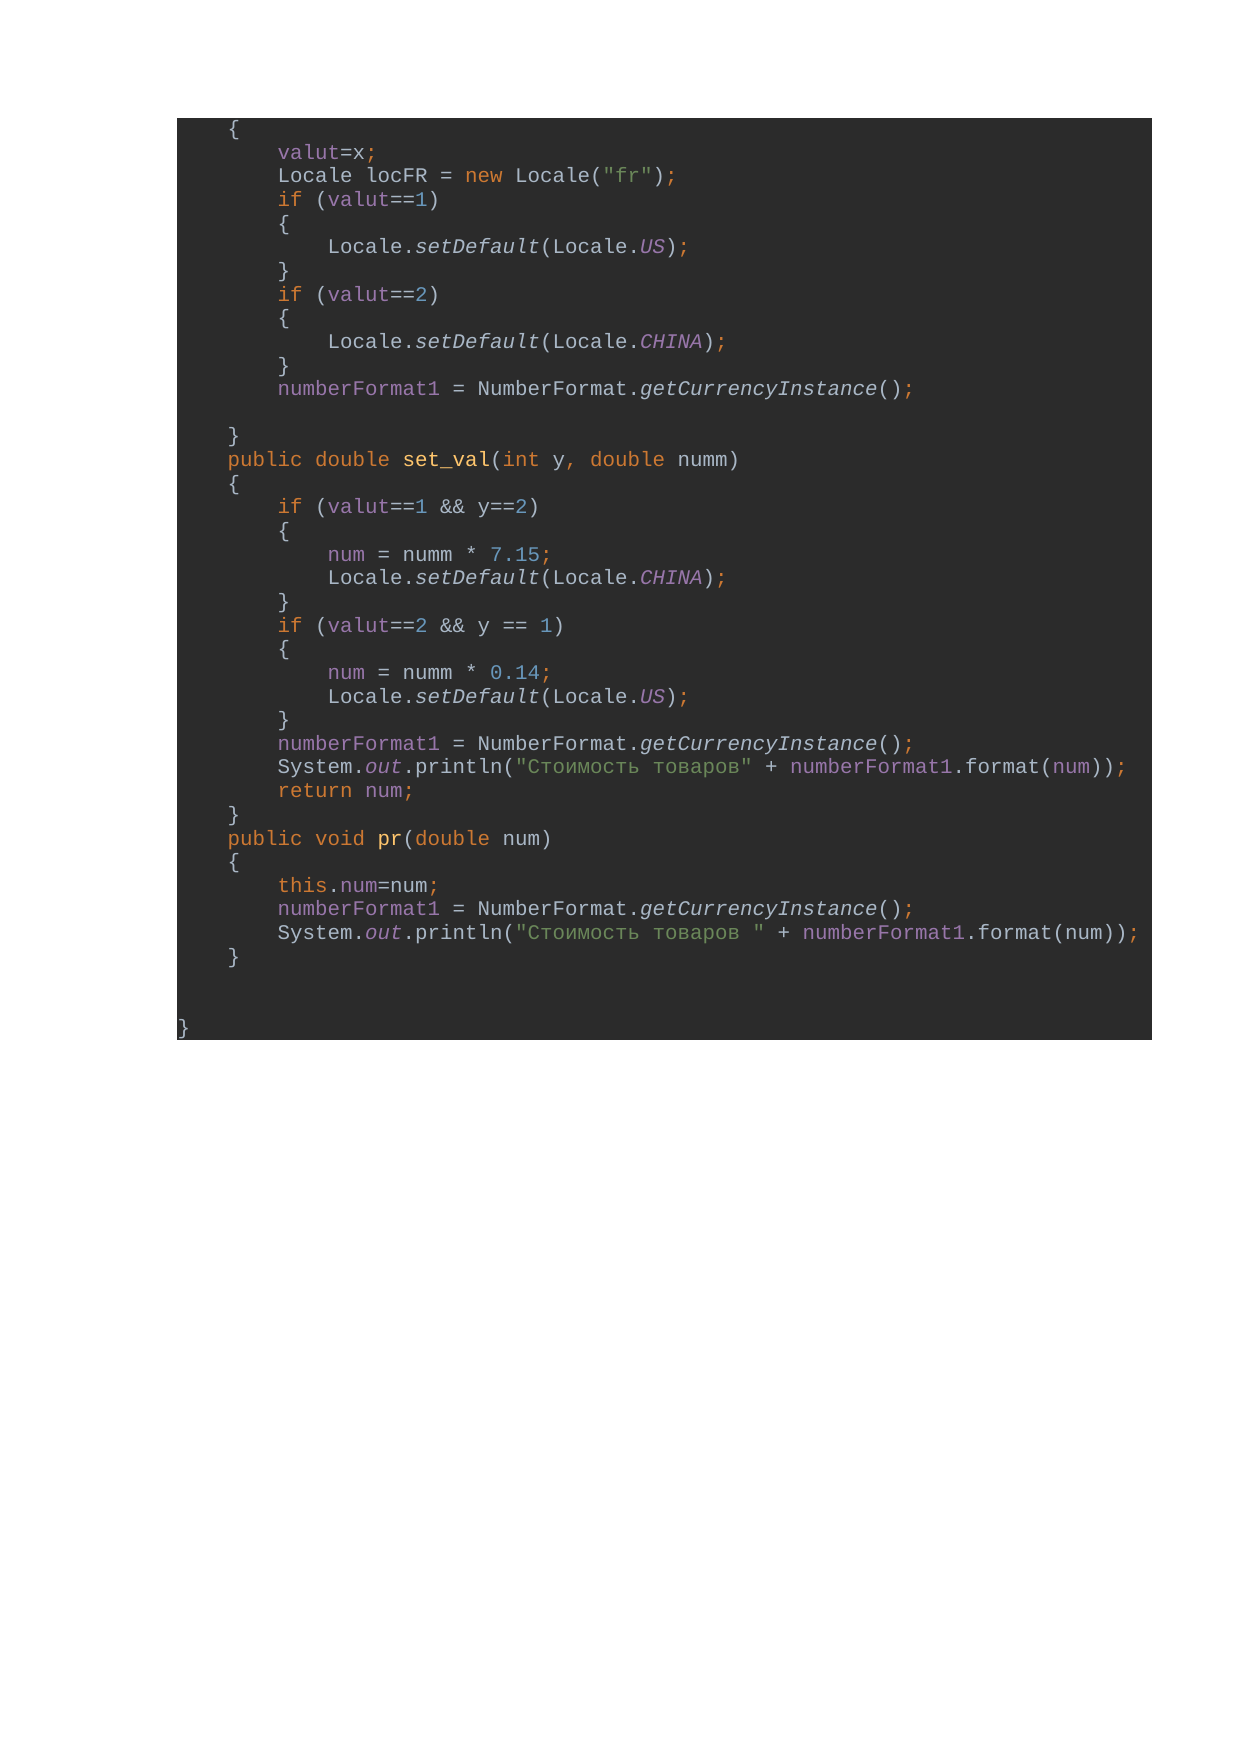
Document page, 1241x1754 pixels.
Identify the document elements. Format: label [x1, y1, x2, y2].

text [177, 118, 1152, 1040]
